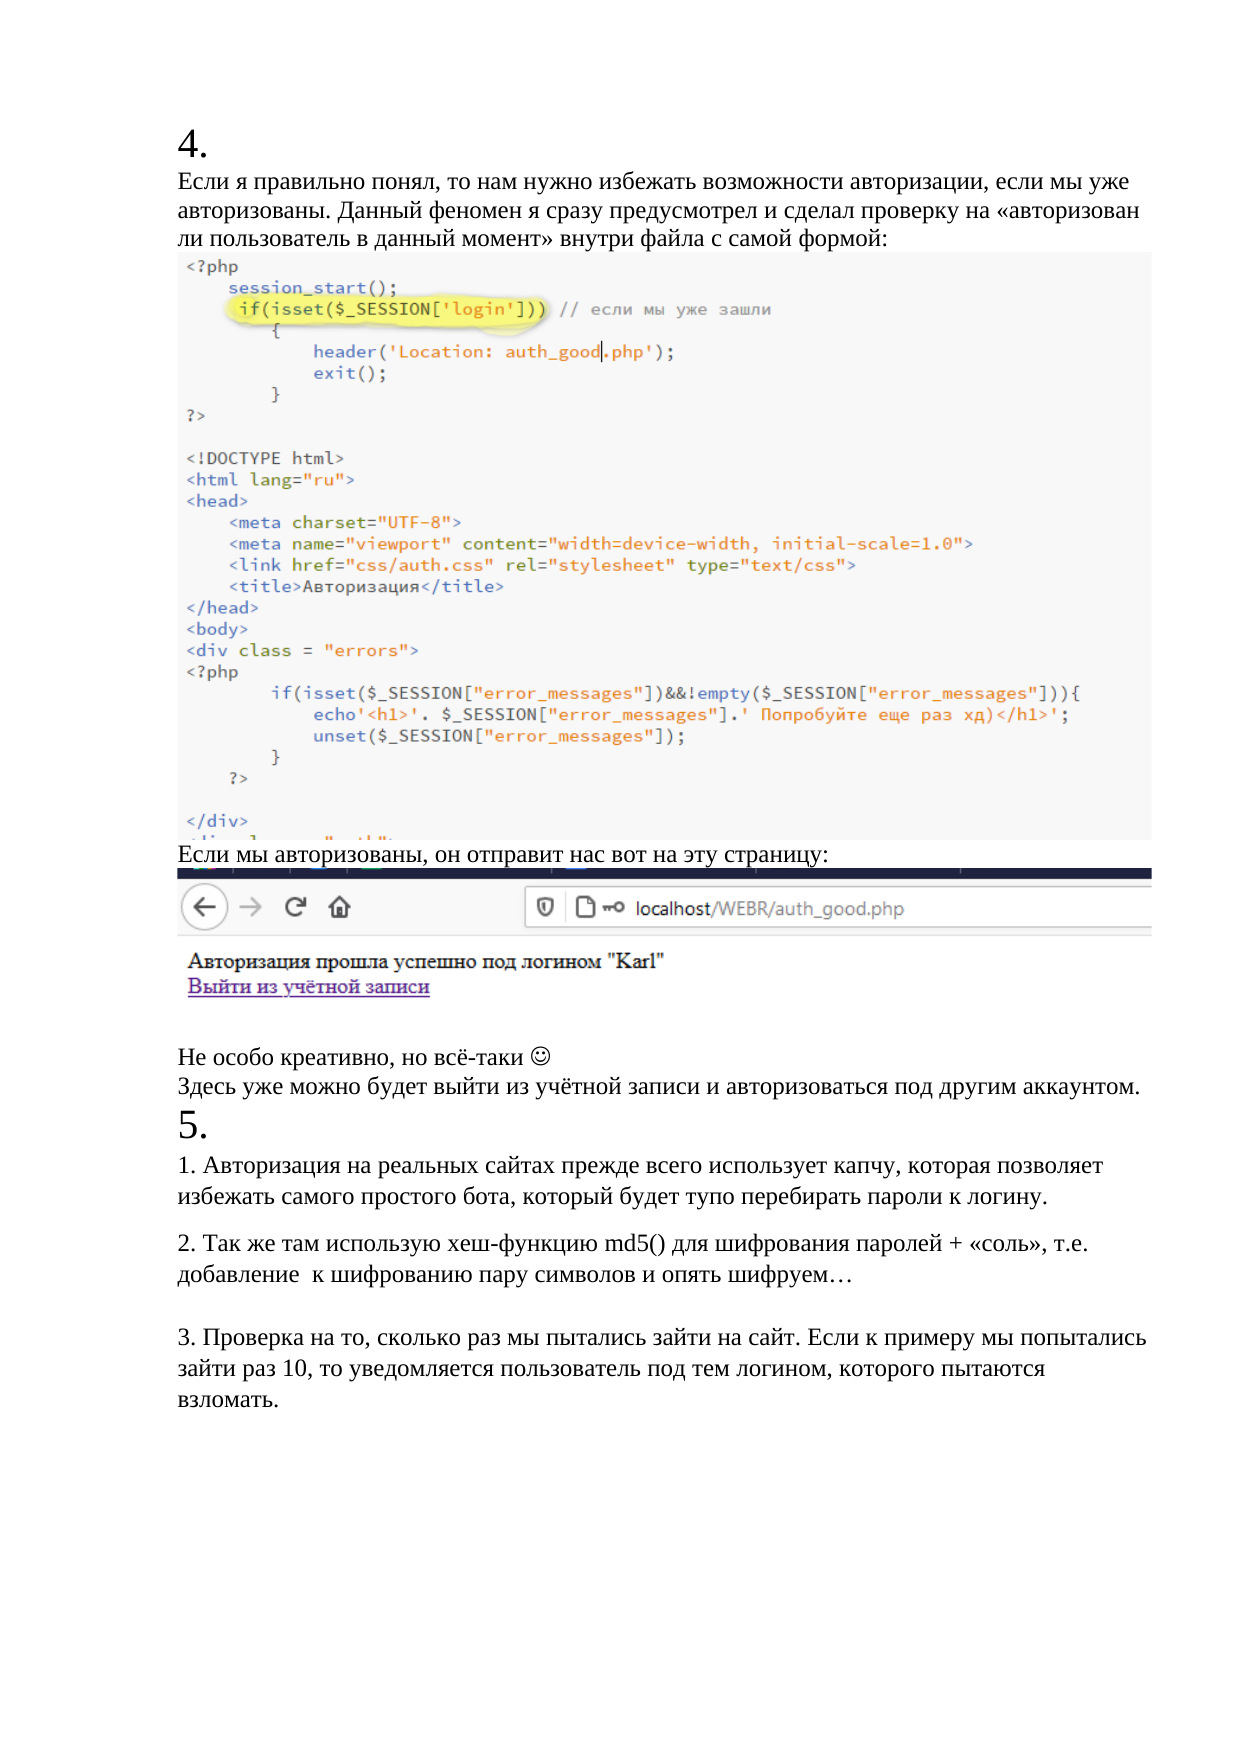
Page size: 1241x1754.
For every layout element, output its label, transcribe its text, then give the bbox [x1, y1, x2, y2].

text 2. Так же там использую хеш-функцию md5() для шифрования паролей + «соль», т.е. добавление к шифрованию пару символов и опять шифруем… 3. Проверка на то, сколько раз мы пытались зайти на сайт. Если к примеру мы попытались зайти раз 10, то уведомляется пользователь под тем логином, которого пытаются взломать. [177, 1228, 1152, 1412]
text 4. [177, 118, 1152, 166]
text Не особо креативно, но всё-таки Здесь уже можно будет выйти из учётной записи и авторизоваться под другим аккаунтом. [177, 1042, 1152, 1099]
text Если мы авторизованы, он отправит нас вот на эту страницу: [177, 840, 1152, 868]
picture [177, 868, 1152, 1042]
text Если я правильно понял, то нам нужно избежать возможности авторизации, если мы уже авторизованы. Данный феномен я сразу предусмотрел и сделал проверку на «авторизован ли пользователь в данный момент» внутри файла с самой формой: [177, 166, 1152, 252]
text 5. 1. Авторизация на реальных сайтах прежде всего использует капчу, которая позволяет избежать самого простого бота, который будет тупо перебирать пароли к логину. [177, 1099, 1152, 1209]
picture [177, 252, 1152, 840]
